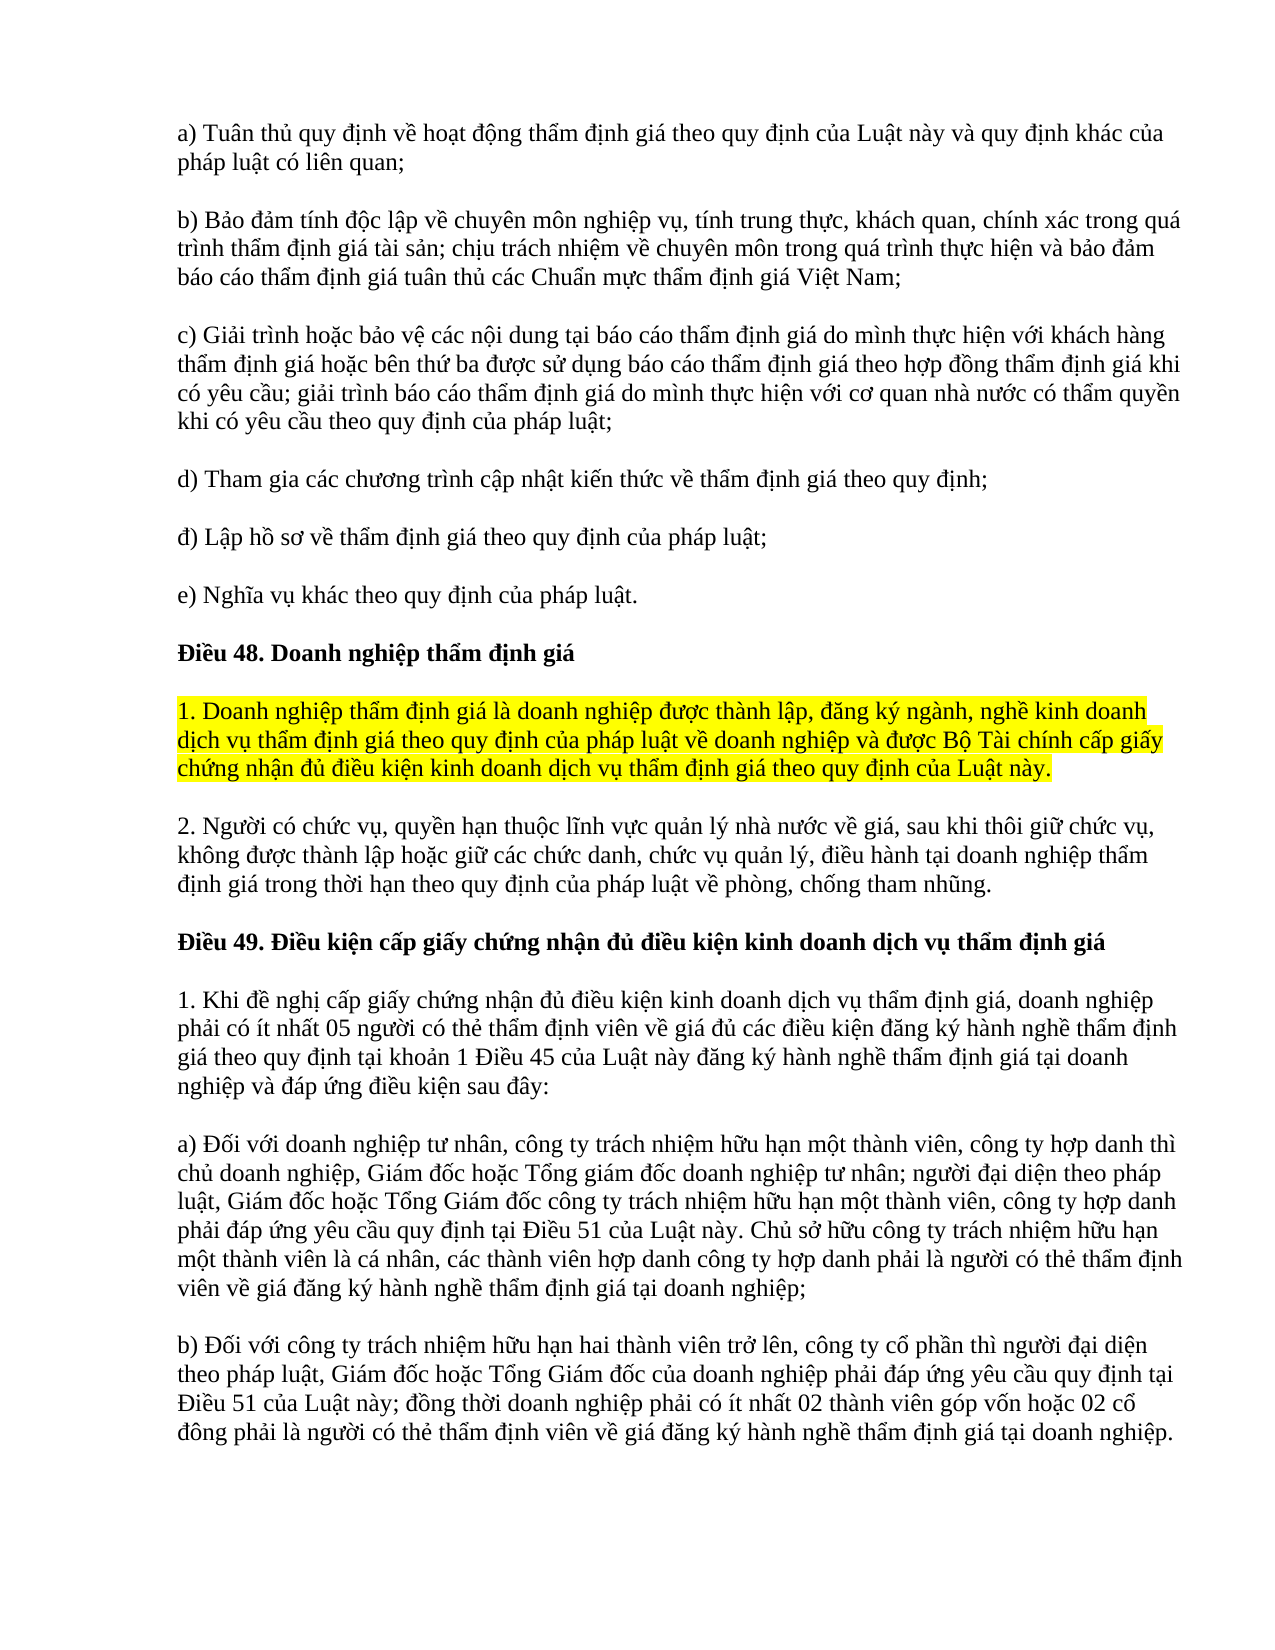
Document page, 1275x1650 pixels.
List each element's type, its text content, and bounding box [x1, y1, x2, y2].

text Điều 48. Doanh nghiệp thẩm định giá [177, 638, 1186, 667]
text a) Đối với doanh nghiệp tư nhân, công ty trách nhiệm hữu hạn một thành viên, công ty hợp danh thì chủ doanh nghiệp, Giám đốc hoặc Tổng giám đốc doanh nghiệp tư nhân; người đại diện theo pháp luật, Giám đốc hoặc Tổng Giám đốc công ty trách nhiệm hữu hạn một thành viên, công ty hợp danh phải đáp ứng yêu cầu quy định tại Điều 51 của Luật này. Chủ sở hữu công ty trách nhiệm hữu hạn một thành viên là cá nhân, các thành viên hợp danh công ty hợp danh phải là người có thẻ thẩm định viên về giá đăng ký hành nghề thẩm định giá tại doanh nghiệp; [177, 1129, 1186, 1301]
text c) Giải trình hoặc bảo vệ các nội dung tại báo cáo thẩm định giá do mình thực hiện với khách hàng thẩm định giá hoặc bên thứ ba được sử dụng báo cáo thẩm định giá theo hợp đồng thẩm định giá khi có yêu cầu; giải trình báo cáo thẩm định giá do mình thực hiện với cơ quan nhà nước có thẩm quyền khi có yêu cầu theo quy định của pháp luật; [177, 320, 1186, 435]
text 2. Người có chức vụ, quyền hạn thuộc lĩnh vực quản lý nhà nước về giá, sau khi thôi giữ chức vụ, không được thành lập hoặc giữ các chức danh, chức vụ quản lý, điều hành tại doanh nghiệp thẩm định giá trong thời hạn theo quy định của pháp luật về phòng, chống tham nhũng. [177, 811, 1186, 898]
text 1. Doanh nghiệp thẩm định giá là doanh nghiệp được thành lập, đăng ký ngành, nghề kinh doanh dịch vụ thẩm định giá theo quy định của pháp luật về doanh nghiệp và được Bộ Tài chính cấp giấy chứng nhận đủ điều kiện kinh doanh dịch vụ thẩm định giá theo quy định của Luật này. [177, 696, 1186, 782]
text đ) Lập hồ sơ về thẩm định giá theo quy định của pháp luật; [177, 522, 1186, 551]
text 1. Khi đề nghị cấp giấy chứng nhận đủ điều kiện kinh doanh dịch vụ thẩm định giá, doanh nghiệp phải có ít nhất 05 người có thẻ thẩm định viên về giá đủ các điều kiện đăng ký hành nghề thẩm định giá theo quy định tại khoản 1 Điều 45 của Luật này đăng ký hành nghề thẩm định giá tại doanh nghiệp và đáp ứng điều kiện sau đây: [177, 985, 1186, 1100]
text d) Tham gia các chương trình cập nhật kiến thức về thẩm định giá theo quy định; [177, 464, 1186, 493]
text a) Tuân thủ quy định về hoạt động thẩm định giá theo quy định của Luật này và quy định khác của pháp luật có liên quan; [177, 118, 1186, 176]
text e) Nghĩa vụ khác theo quy định của pháp luật. [177, 580, 1186, 609]
text b) Bảo đảm tính độc lập về chuyên môn nghiệp vụ, tính trung thực, khách quan, chính xác trong quá trình thẩm định giá tài sản; chịu trách nhiệm về chuyên môn trong quá trình thực hiện và bảo đảm báo cáo thẩm định giá tuân thủ các Chuẩn mực thẩm định giá Việt Nam; [177, 205, 1186, 291]
text b) Đối với công ty trách nhiệm hữu hạn hai thành viên trở lên, công ty cổ phần thì người đại diện theo pháp luật, Giám đốc hoặc Tổng Giám đốc của doanh nghiệp phải đáp ứng yêu cầu quy định tại Điều 51 của Luật này; đồng thời doanh nghiệp phải có ít nhất 02 thành viên góp vốn hoặc 02 cổ đông phải là người có thẻ thẩm định viên về giá đăng ký hành nghề thẩm định giá tại doanh nghiệp. [177, 1331, 1186, 1446]
text Điều 49. Điều kiện cấp giấy chứng nhận đủ điều kiện kinh doanh dịch vụ thẩm định giá [177, 927, 1186, 956]
